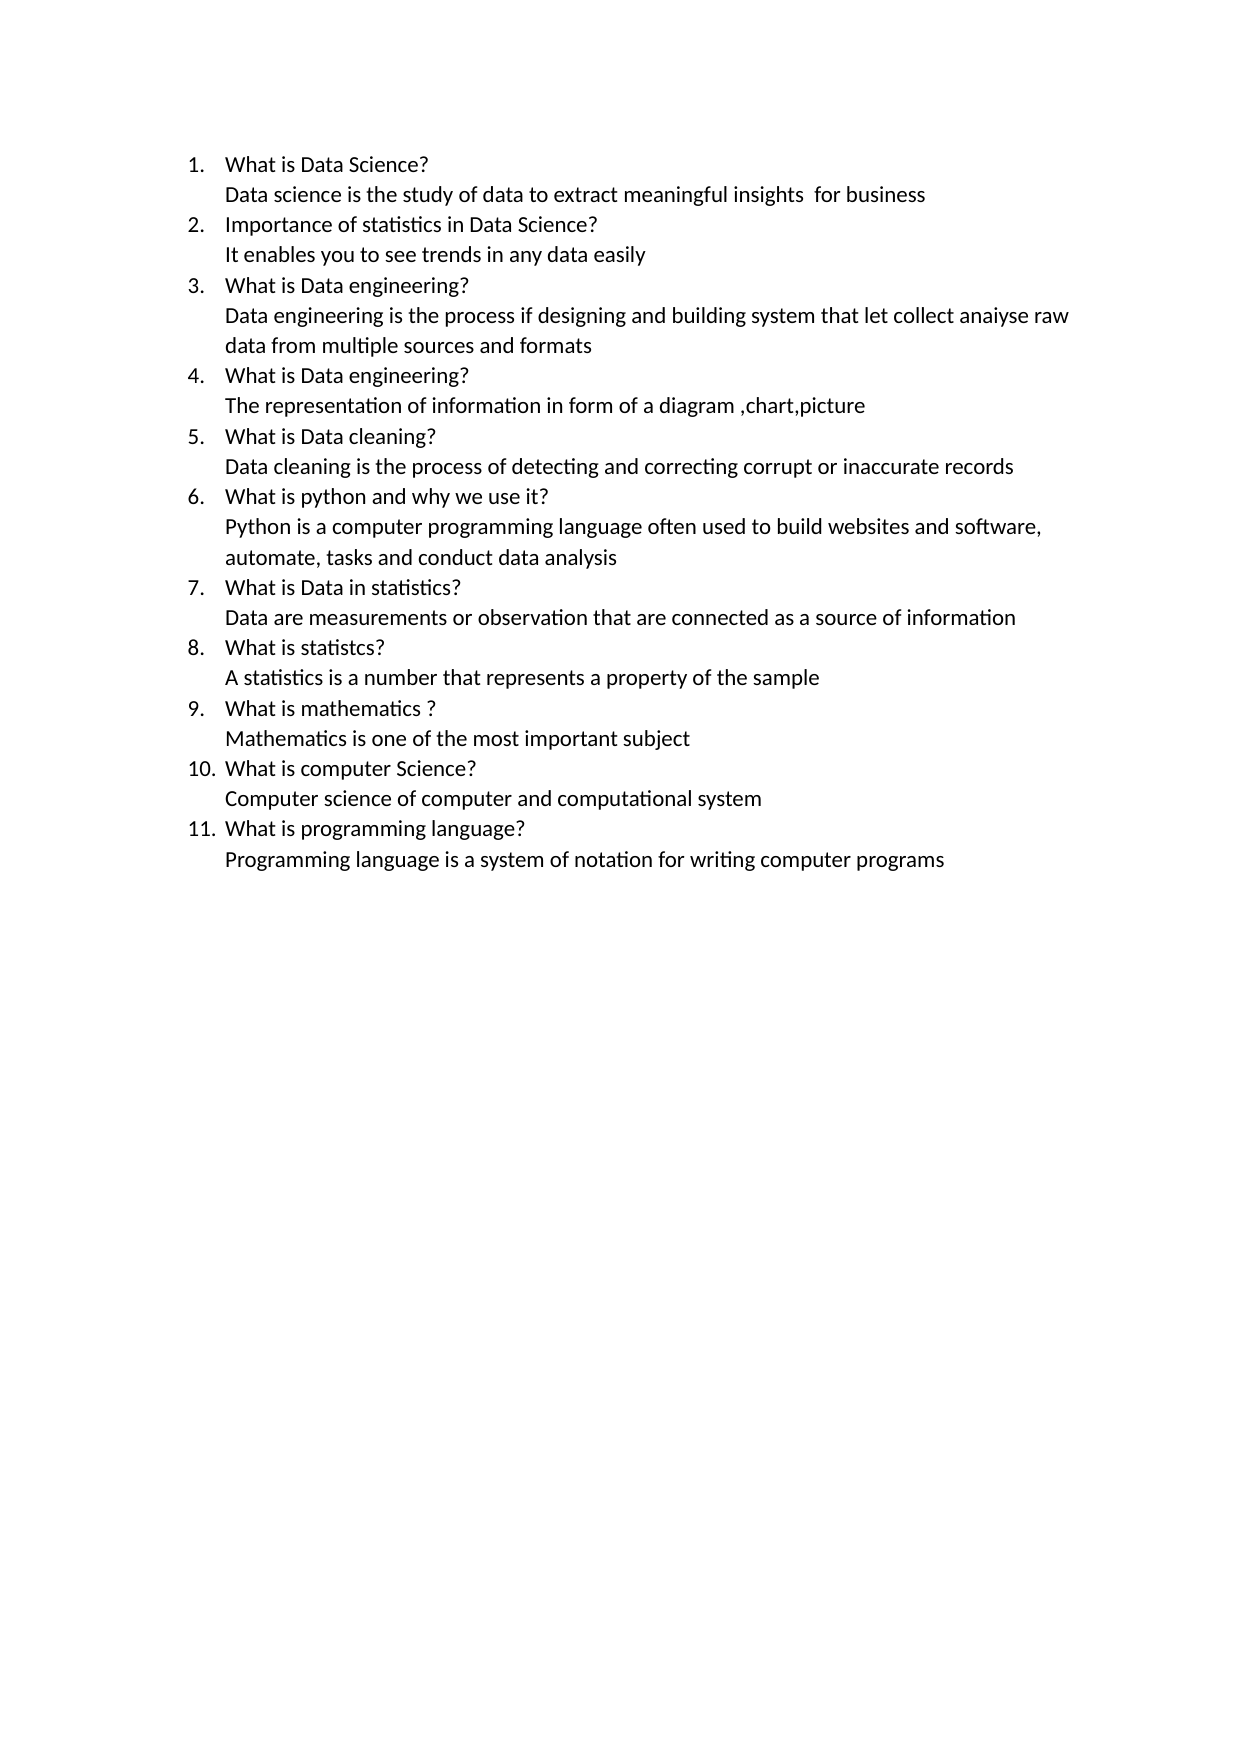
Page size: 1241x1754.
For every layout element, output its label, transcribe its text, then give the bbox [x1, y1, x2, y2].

list Computer science of computer and computational system [225, 784, 1090, 812]
list What is Data engineering? [187, 361, 1090, 389]
list What is Data cleaning? [187, 422, 1090, 450]
list Mathematics is one of the most important subject [225, 724, 1090, 752]
list Data science is the study of data to extract meaningful insights for business [225, 180, 1090, 208]
list Programming language is a system of notation for writing computer programs [225, 845, 1090, 873]
list It enables you to see trends in any data easily [225, 241, 1090, 269]
list What is python and why we use it? [187, 482, 1090, 510]
list Data engineering is the process if designing and building system that let collect anaiyse raw data from multiple sources and formats [225, 301, 1090, 359]
list Data are measurements or observation that are connected as a source of information [225, 603, 1090, 631]
list What is programming language? [187, 814, 1090, 843]
list The representation of information in form of a diagram ,chart,picture [225, 392, 1090, 420]
list Importance of statistics in Data Science? [187, 210, 1090, 238]
list Data cleaning is the process of detecting and correcting corrupt or inaccurate records [225, 452, 1090, 480]
list Python is a computer programming language often used to build websites and software, automate, tasks and conduct data analysis [225, 512, 1090, 571]
list What is Data in statistics? [187, 573, 1090, 601]
list What is mathematics ? [187, 694, 1090, 722]
list What is statistcs? [187, 633, 1090, 661]
list What is Data engineering? [187, 271, 1090, 299]
list What is Data Science? [187, 150, 1090, 178]
list A statistics is a number that represents a property of the sample [225, 663, 1090, 692]
list What is computer Science? [187, 754, 1090, 782]
